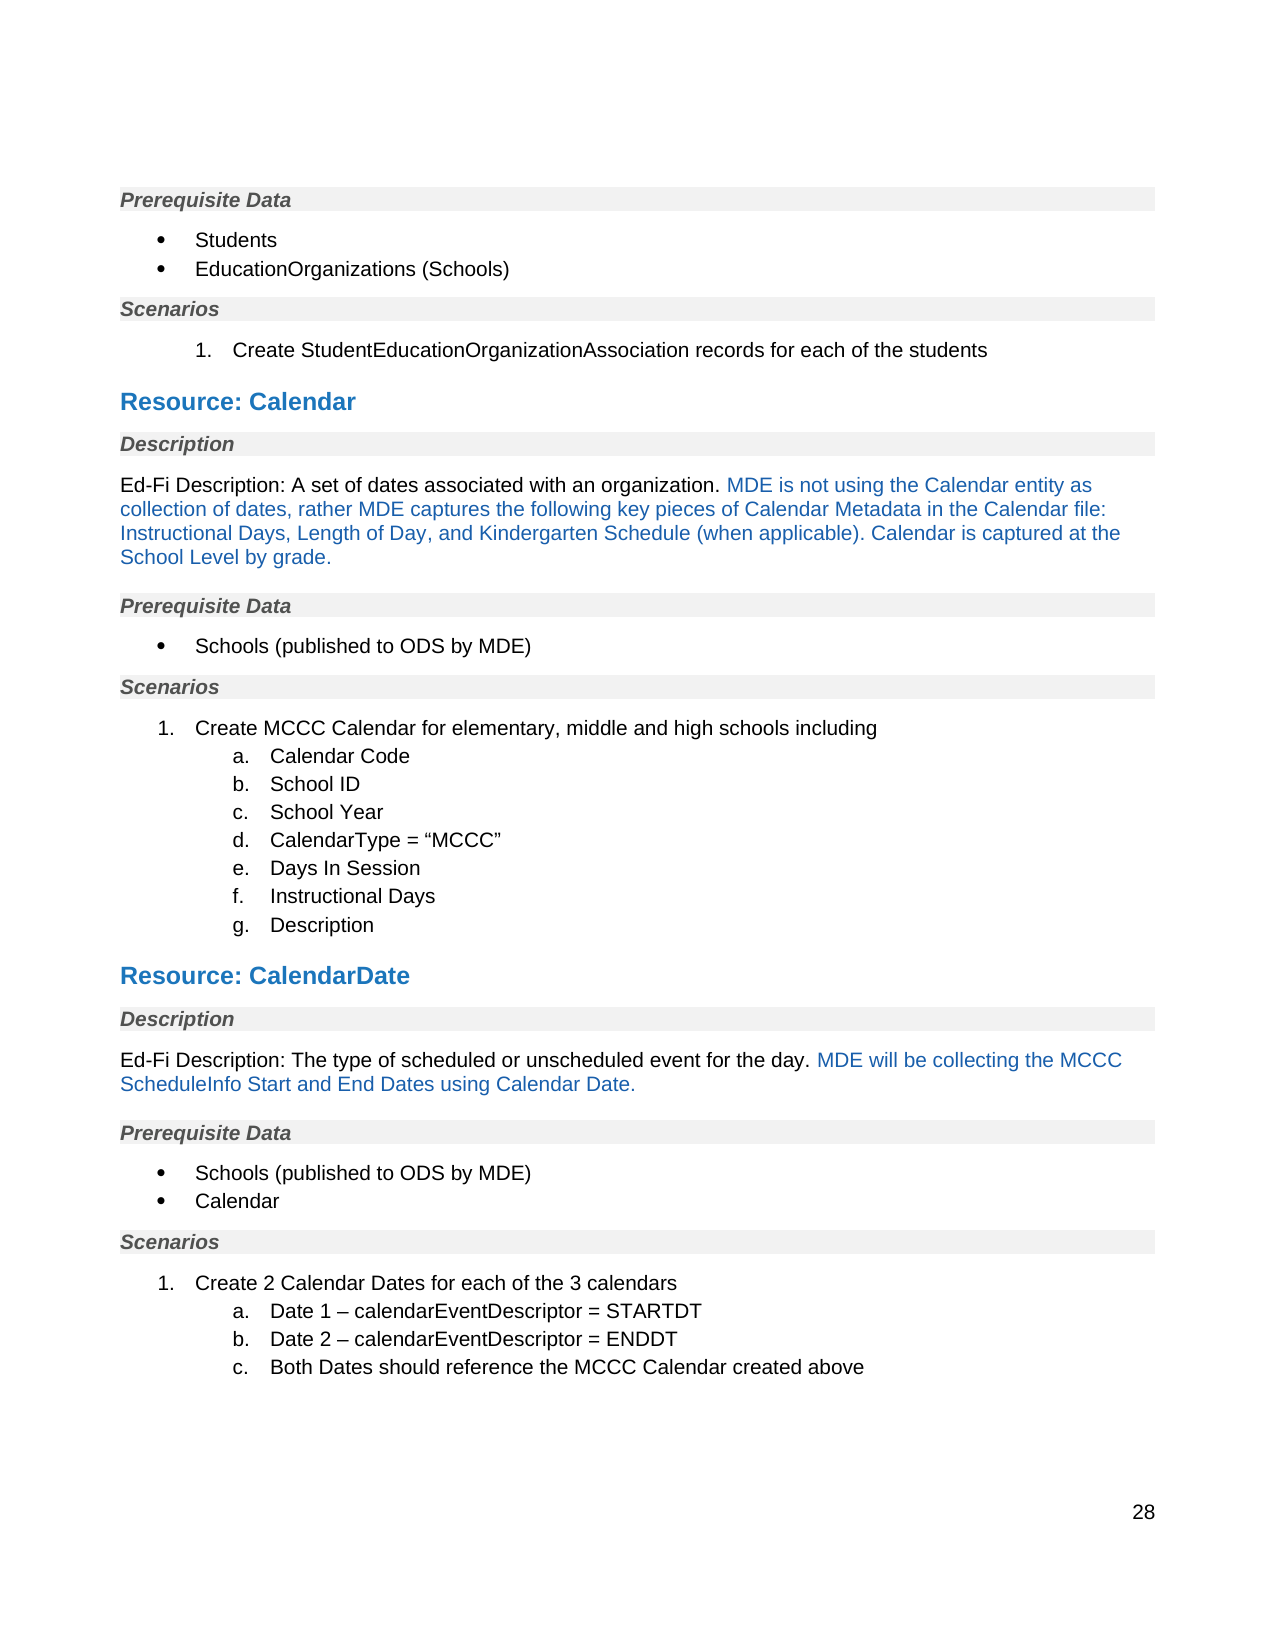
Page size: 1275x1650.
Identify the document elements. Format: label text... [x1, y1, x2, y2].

subtitle Scenarios [120, 1230, 1155, 1254]
list Date 2 – calendarEventDescriptor = ENDDT [232, 1327, 1155, 1351]
list Create MCCC Calendar for elementary, middle and high schools including [157, 716, 1155, 739]
subtitle Resource: Calendar [120, 387, 1155, 415]
list Schools (published to ODS by MDE) [157, 1161, 1155, 1185]
subtitle Resource: CalendarDate [120, 961, 1155, 990]
list Create StudentEducationOrganizationAssociation records for each of the students [195, 338, 1155, 362]
list Create 2 Calendar Dates for each of the 3 calendars [157, 1271, 1155, 1294]
list EducationOrganizations (Schools) [157, 256, 1155, 280]
subtitle Description [120, 432, 1155, 456]
list Days In Session [232, 856, 1155, 880]
text Ed-Fi Description: The type of scheduled or unscheduled event for the day. MDE will be collecting the MCCC ScheduleInfo Start and End Dates using Calendar Date. [120, 1047, 1155, 1095]
text Ed-Fi Description: A set of dates associated with an organization. MDE is not using the Calendar entity as collection of dates, rather MDE captures the following key pieces of Calendar Metadata in the Calendar file: Instructional Days, Length of Day, and Kindergarten Schedule (when applicable). Calendar is captured at the School Level by grade. [120, 473, 1155, 568]
list Calendar [157, 1189, 1155, 1213]
list Date 1 – calendarEventDescriptor = STARTDT [232, 1299, 1155, 1323]
subtitle Description [120, 1007, 1155, 1031]
subtitle Scenarios [120, 297, 1155, 321]
list Description [232, 912, 1155, 936]
subtitle Prerequisite Data [120, 593, 1155, 617]
list Instructional Days [232, 884, 1155, 908]
list CalendarType = “MCCC” [232, 828, 1155, 852]
list Calendar Code [232, 744, 1155, 768]
subtitle Prerequisite Data [120, 1120, 1155, 1144]
list Students [157, 228, 1155, 252]
subtitle Scenarios [120, 675, 1155, 699]
list School ID [232, 772, 1155, 796]
list Both Dates should reference the MCCC Calendar created above [232, 1355, 1155, 1379]
list Schools (published to ODS by MDE) [157, 634, 1155, 658]
subtitle Prerequisite Data [120, 187, 1155, 211]
list School Year [232, 800, 1155, 824]
